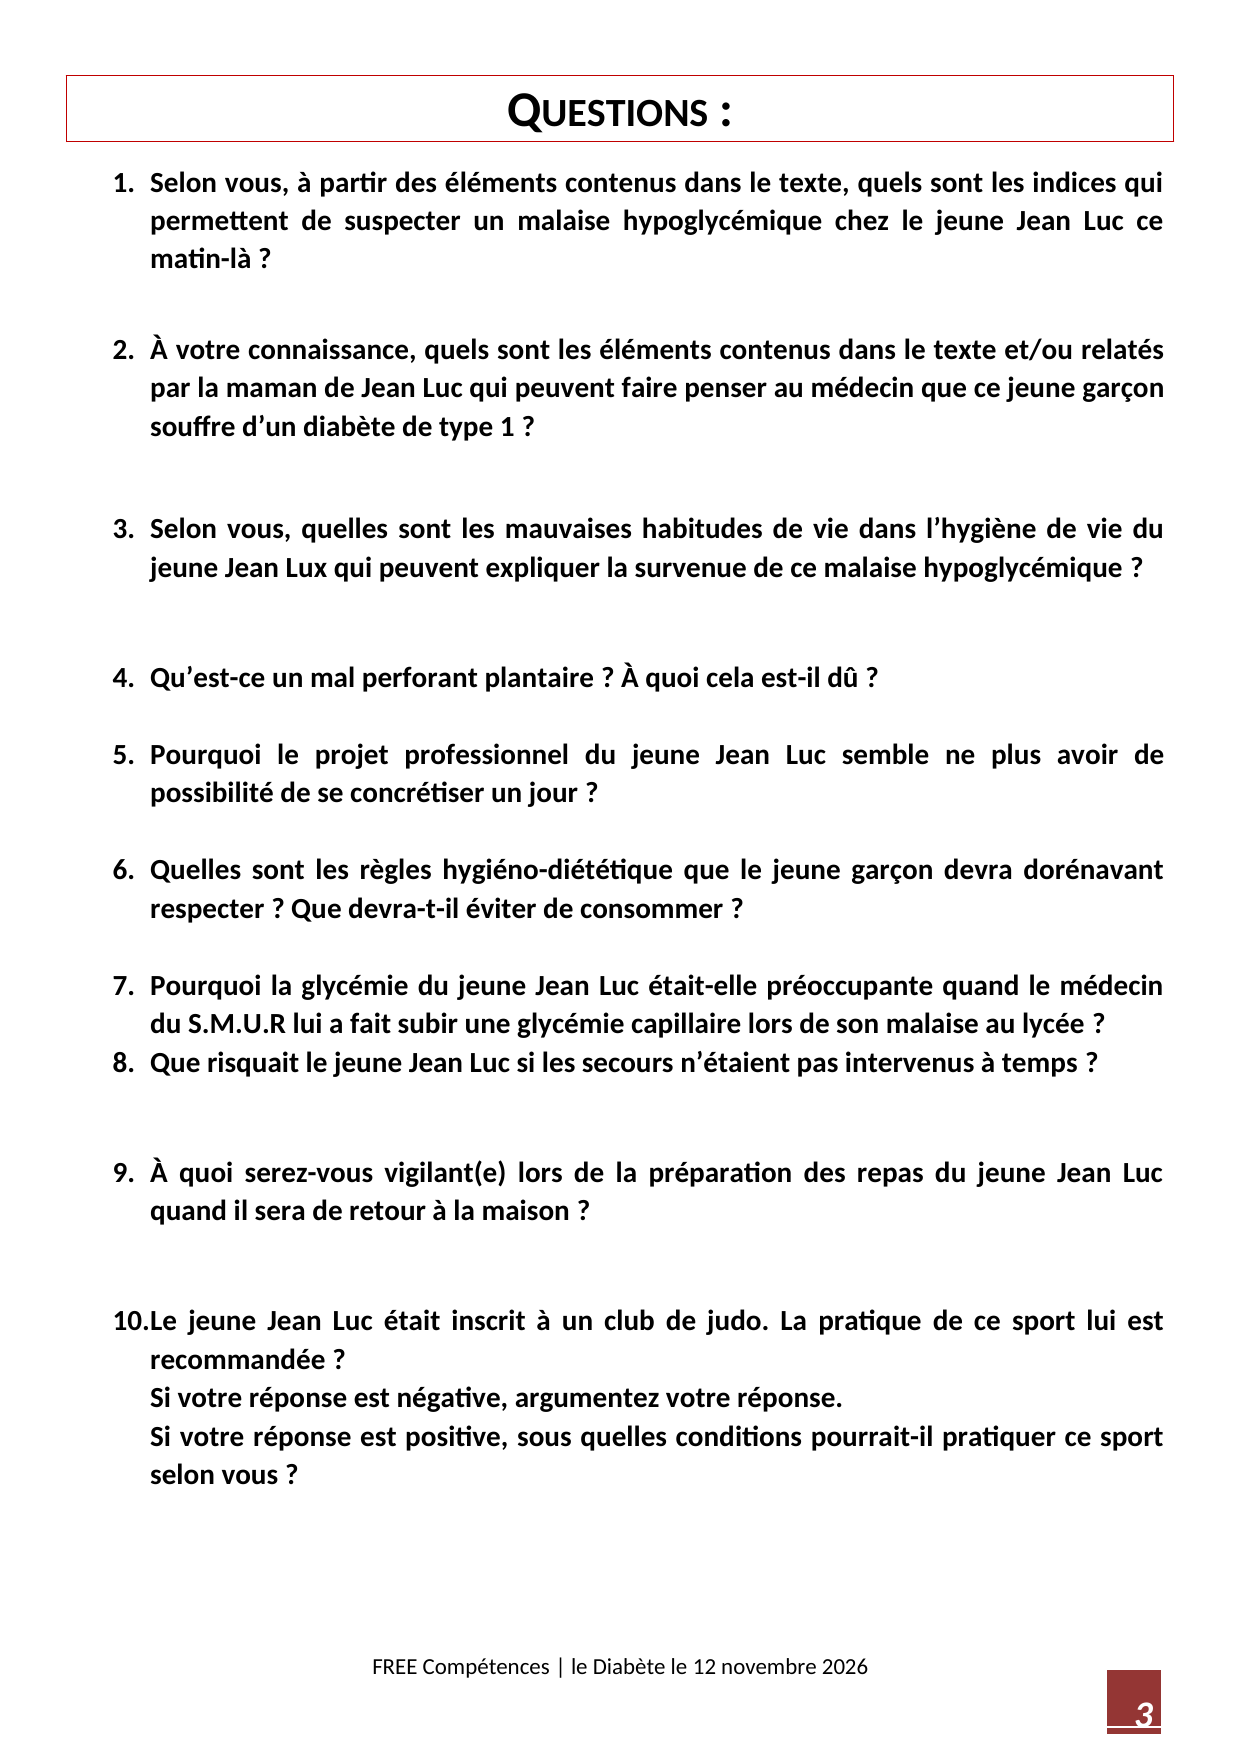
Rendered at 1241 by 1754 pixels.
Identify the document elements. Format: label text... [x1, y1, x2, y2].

text Questions : [67, 76, 1173, 141]
list Qu’est-ce un mal perforant plantaire ? à quoi cela est-il dû ? [112, 659, 1165, 695]
list À votre connaissance, quels sont les éléments contenus dans le texte et/ou relatés par la maman de Jean Luc qui peuvent faire penser au médecin que ce jeune garçon souffre d’un diabète de type 1 ? [112, 331, 1165, 444]
list Pourquoi la glycémie du jeune Jean Luc était-elle préoccupante quand le médecin du S.M.U.R lui a fait subir une glycémie capillaire lors de son malaise au lycée ? [112, 967, 1165, 1041]
list Si votre réponse est négative, argumentez votre réponse. [150, 1379, 1165, 1415]
list Le jeune Jean Luc était inscrit à un club de judo. La pratique de ce sport lui est recommandée ? [112, 1302, 1165, 1377]
list À quoi serez-vous vigilant(e) lors de la préparation des repas du jeune Jean Luc quand il sera de retour à la maison ? [112, 1154, 1165, 1228]
list Selon vous, à partir des éléments contenus dans le texte, quels sont les indices qui permettent de suspecter un malaise hypoglycémique chez le jeune Jean Luc ce matin-là ? [112, 164, 1165, 276]
list Si votre réponse est positive, sous quelles conditions pourrait-il pratiquer ce sport selon vous ? [150, 1418, 1165, 1492]
list Selon vous, quelles sont les mauvaises habitudes de vie dans l’hygiène de vie du jeune Jean Lux qui peuvent expliquer la survenue de ce malaise hypoglycémique ? [112, 511, 1165, 585]
list Pourquoi le projet professionnel du jeune Jean Luc semble ne plus avoir de possibilité de se concrétiser un jour ? [112, 736, 1165, 810]
list Quelles sont les règles hygiéno-diététique que le jeune garçon devra dorénavant respecter ? Que devra-t-il éviter de consommer ? [112, 851, 1165, 926]
list Que risquait le jeune Jean Luc si les secours n’étaient pas intervenus à temps ? [112, 1044, 1165, 1079]
